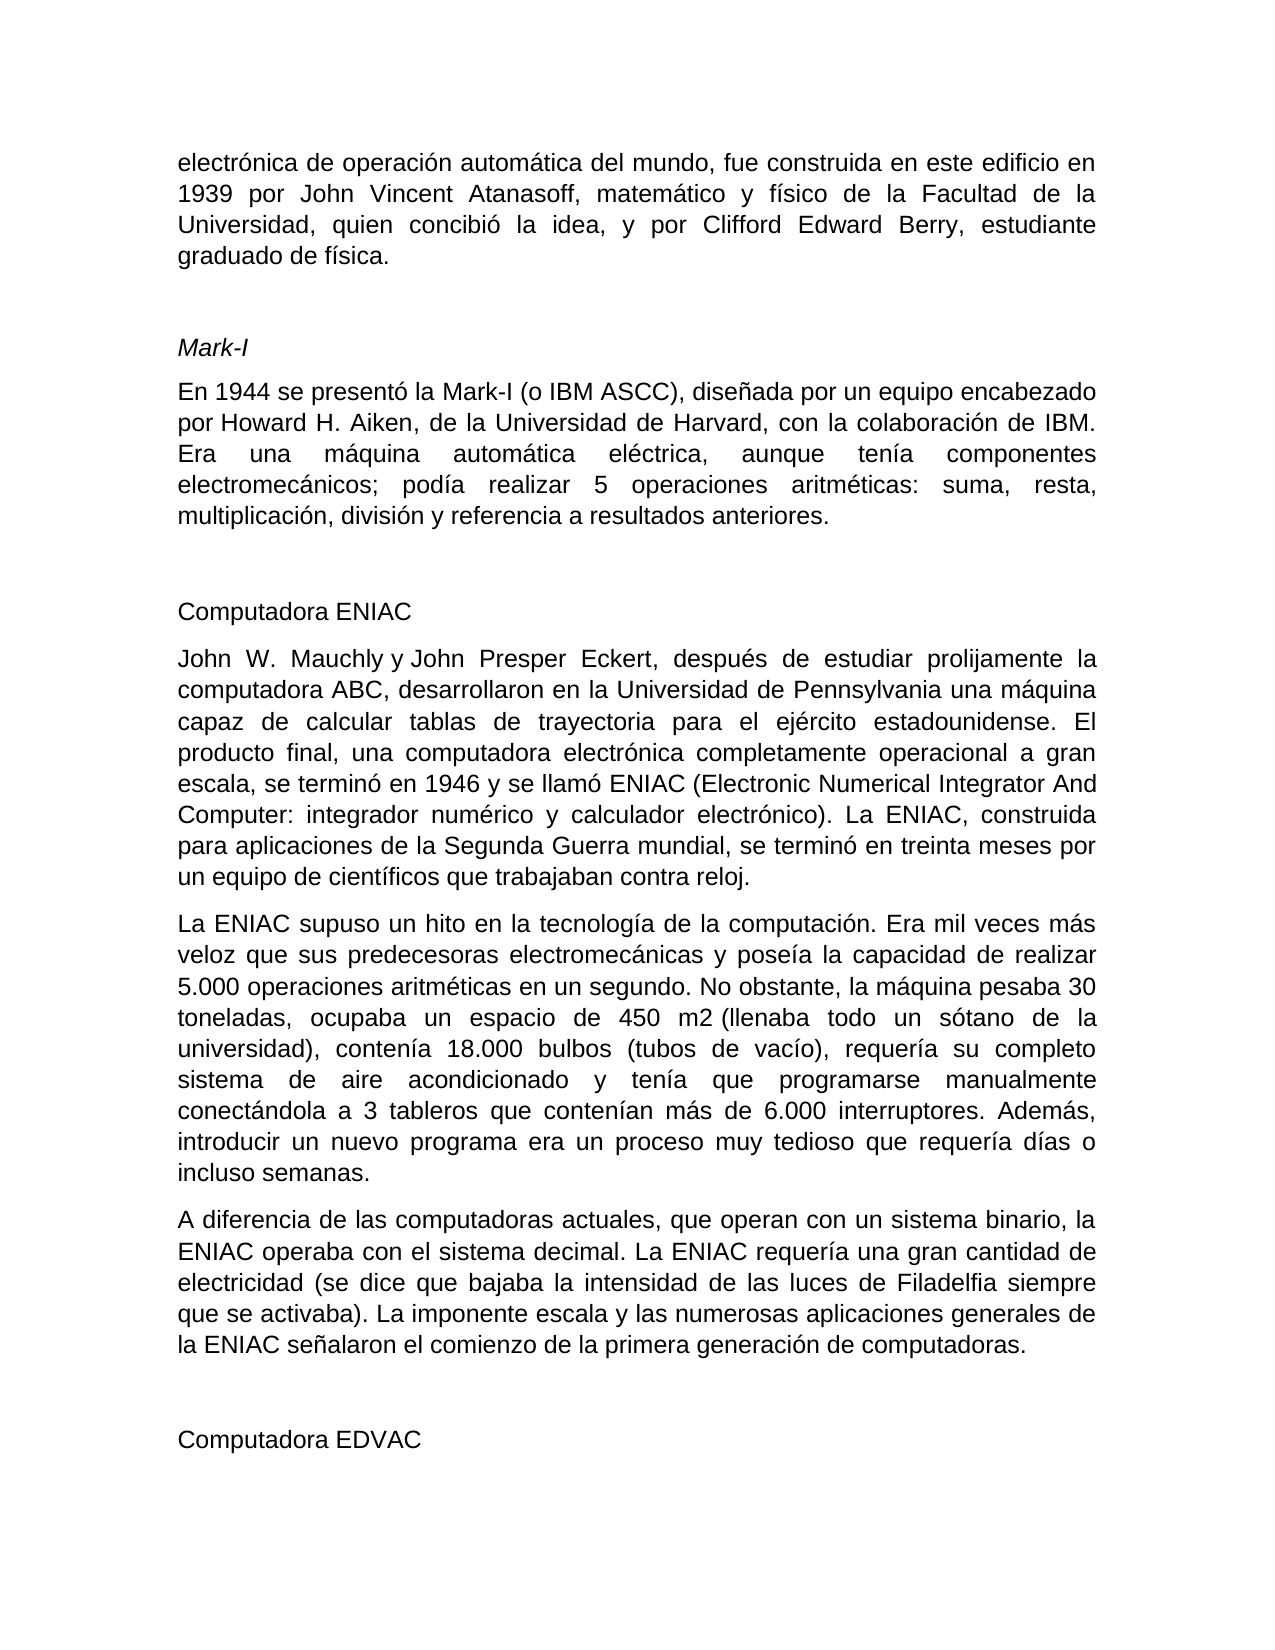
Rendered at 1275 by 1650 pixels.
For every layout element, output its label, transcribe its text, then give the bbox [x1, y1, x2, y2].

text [177, 148, 1098, 269]
text Mark-I [177, 333, 1098, 362]
text A diferencia de las computadoras actuales, que operan con un sistema binario, la ENIAC operaba con el sistema decimal. La ENIAC requería una gran cantidad de electricidad (se dice que bajaba la intensidad de las luces de Filadelfia siempre que se activaba). La imponente escala y las numerosas aplicaciones generales de la ENIAC señalaron el comienzo de la primera generación de computadoras. [177, 1206, 1098, 1358]
text Computadora EDVAC [177, 1425, 1098, 1454]
text Computadora ENIAC [177, 597, 1098, 626]
text En 1944 se presentó la Mark-I (o IBM ASCC), diseñada por un equipo encabezado por Howard H. Aiken, de la Universidad de Harvard, con la colaboración de IBM. Era una máquina automática eléctrica, aunque tenía componentes electromecánicos; podía realizar 5 operaciones aritméticas: suma, resta, multiplicación, división y referencia a resultados anteriores. [177, 377, 1098, 530]
text John W. Mauchly y John Presper Eckert, después de estudiar prolijamente la computadora ABC, desarrollaron en la Universidad de Pennsylvania una máquina capaz de calcular tablas de trayectoria para el ejército estadounidense. El producto final, una computadora electrónica completamente operacional a gran escala, se terminó en 1946 y se llamó ENIAC (Electronic Numerical Integrator And Computer: integrador numérico y calculador electrónico). La ENIAC, construida para aplicaciones de la Segunda Guerra mundial, se terminó en treinta meses por un equipo de científicos que trabajaban contra reloj. [177, 644, 1098, 891]
text La ENIAC supuso un hito en la tecnología de la computación. Era mil veces más veloz que sus predecesoras electromecánicas y poseía la capacidad de realizar 5.000 operaciones aritméticas en un segundo. No obstante, la máquina pesaba 30 toneladas, ocupaba un espacio de 450 m2 (llenaba todo un sótano de la universidad), contenía 18.000 bulbos (tubos de vacío), requería su completo sistema de aire acondicionado y tenía que programarse manualmente conectándola a 3 tableros que contenían más de 6.000 interruptores. Además, introducir un nuevo programa era un proceso muy tedioso que requería días o incluso semanas. [177, 909, 1098, 1187]
